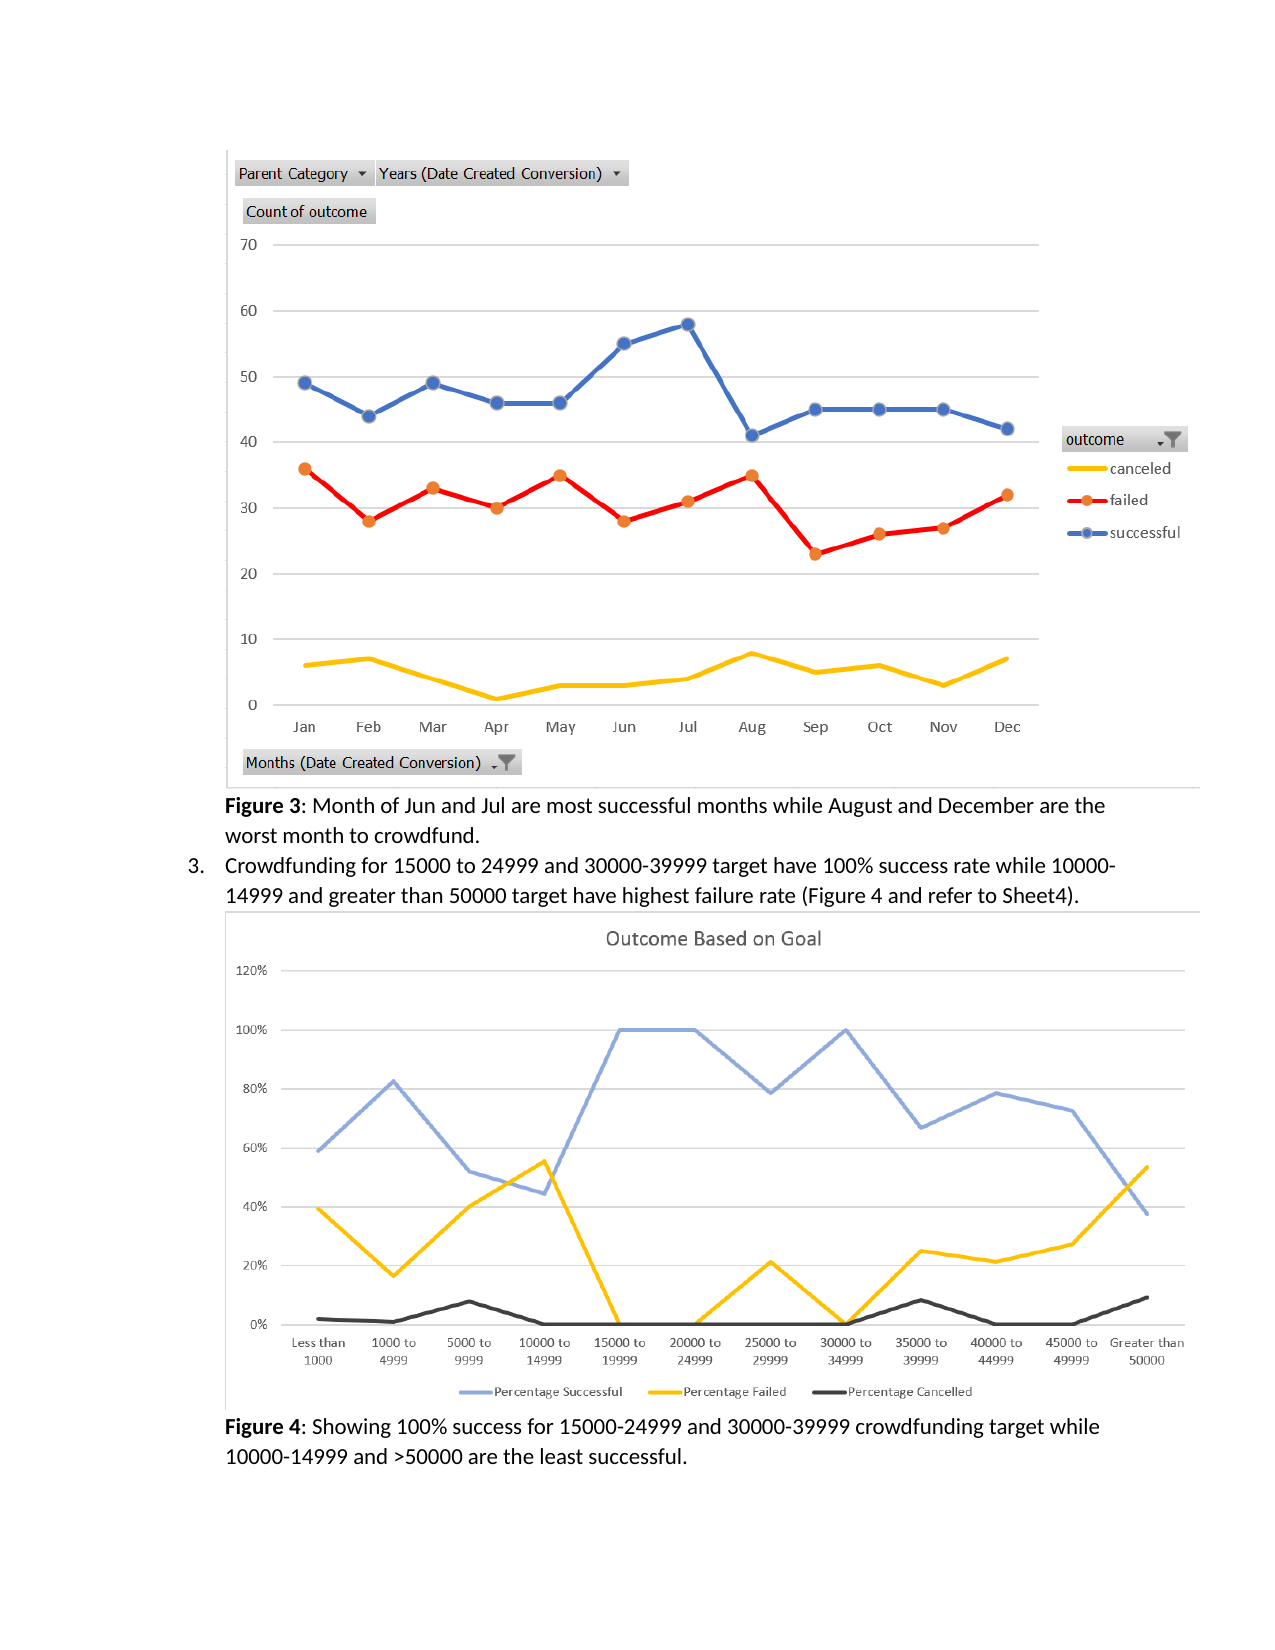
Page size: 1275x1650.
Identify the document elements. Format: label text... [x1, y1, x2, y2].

list Figure 4: Showing 100% success for 15000-24999 and 30000-39999 crowdfunding target while 10000-14999 and >50000 are the least successful. [225, 1412, 1125, 1470]
picture [225, 150, 1200, 789]
list Figure 3: Month of Jun and Jul are most successful months while August and December are the worst month to crowdfund. [225, 791, 1125, 849]
list Crowdfunding for 15000 to 24999 and 30000-39999 target have 100% success rate while 10000-14999 and greater than 50000 target have highest failure rate (Figure 4 and refer to Sheet4). [187, 851, 1125, 910]
picture [225, 911, 1200, 1410]
